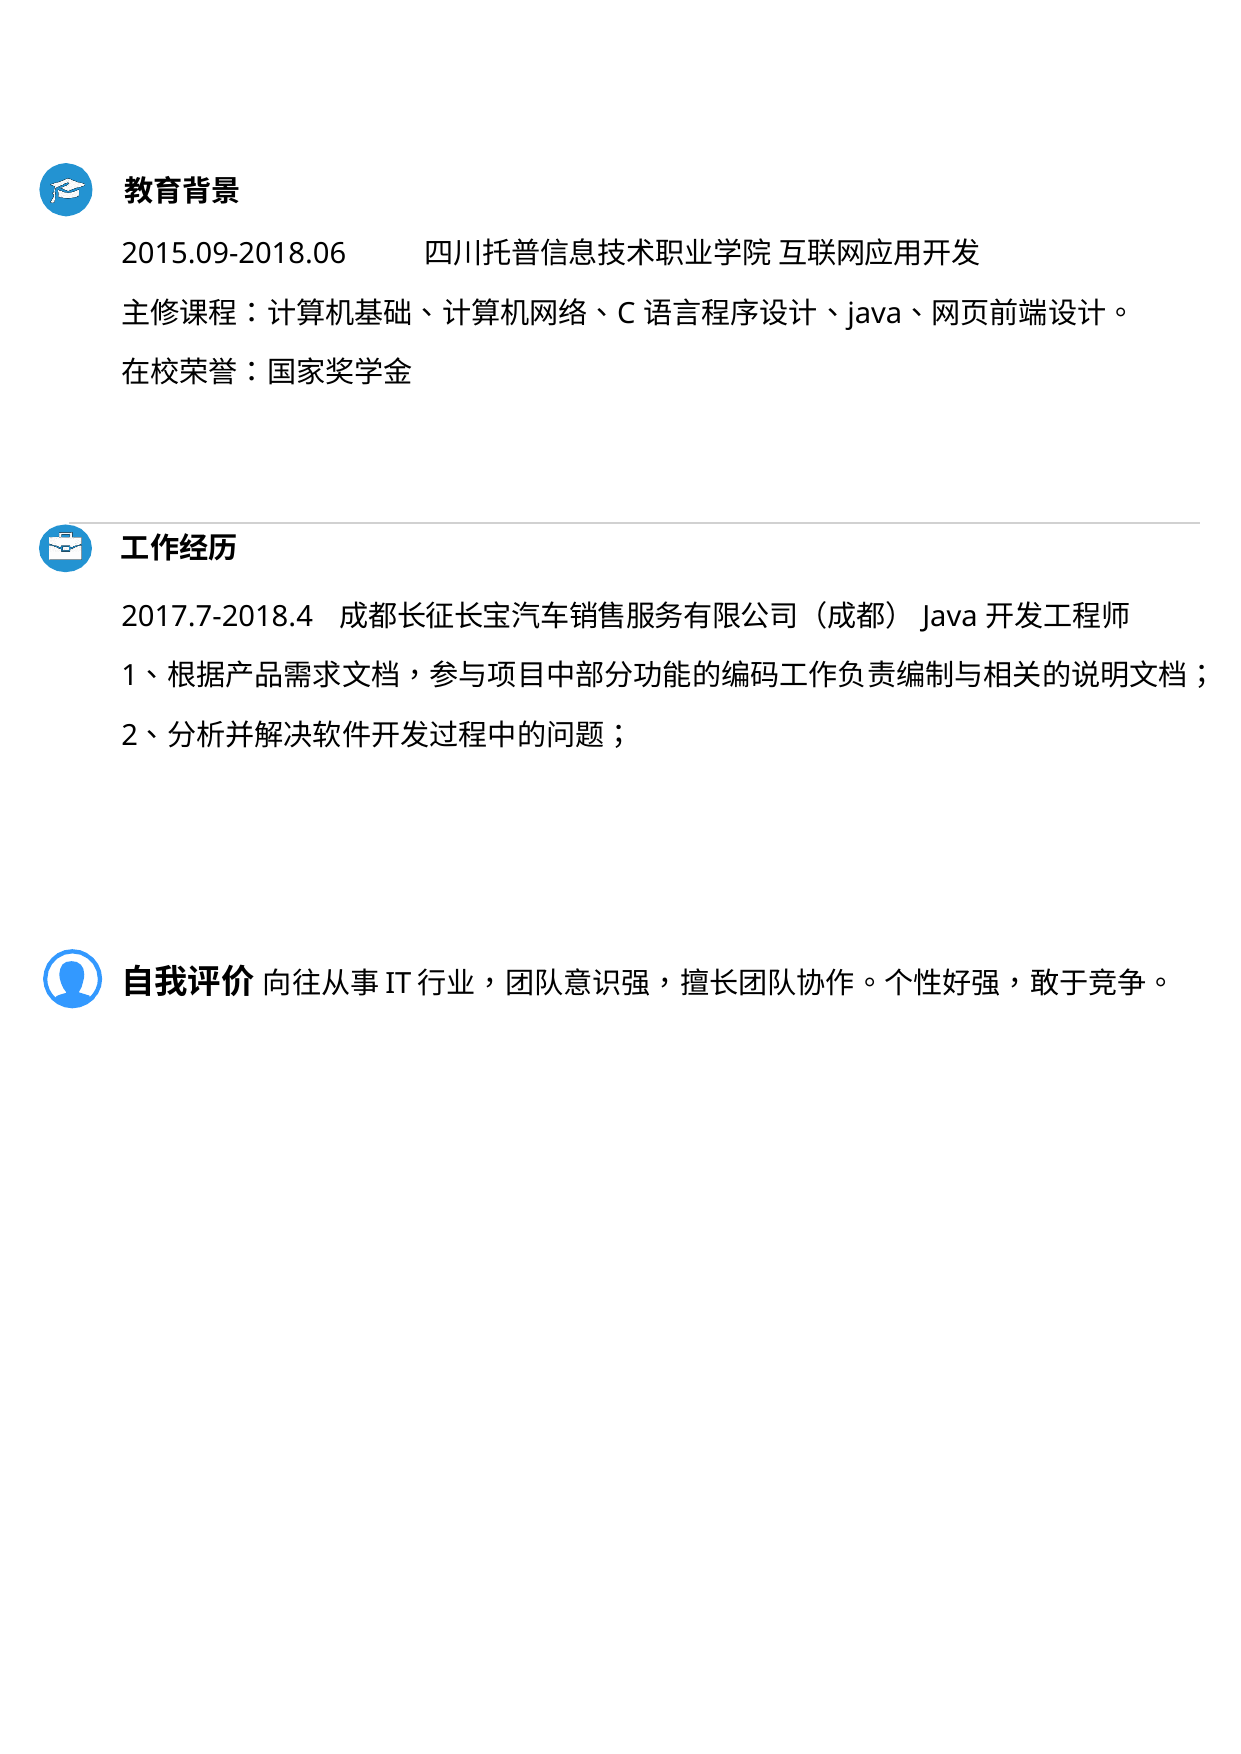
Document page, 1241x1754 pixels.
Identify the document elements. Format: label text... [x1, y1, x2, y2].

picture [50, 178, 85, 203]
text 1、根据产品需求文档，参与项目中部分功能的编码工作负责编制与相关的说明文档； [121, 655, 1234, 694]
picture [49, 532, 82, 560]
text 2017.7-2018.4 成都长征长宝汽车销售服务有限公司（成都） Java 开发工程师 [121, 520, 1234, 635]
text 主修课程：计算机基础、计算机网络、C 语言程序设计、java、网页前端设计。在校荣誉：国家奖学金 [121, 292, 1142, 391]
text 2015.09-2018.06 四川托普信息技术职业学院 互联网应用开发 [121, 232, 1234, 272]
text 自我评价 向往从事IT行业，团队意识强，擅长团队协作。个性好强，敢于竞争。 [121, 958, 1234, 1003]
text 2、分析并解决软件开发过程中的问题； [121, 714, 1234, 754]
subtitle 教育背景 [124, 170, 1234, 210]
